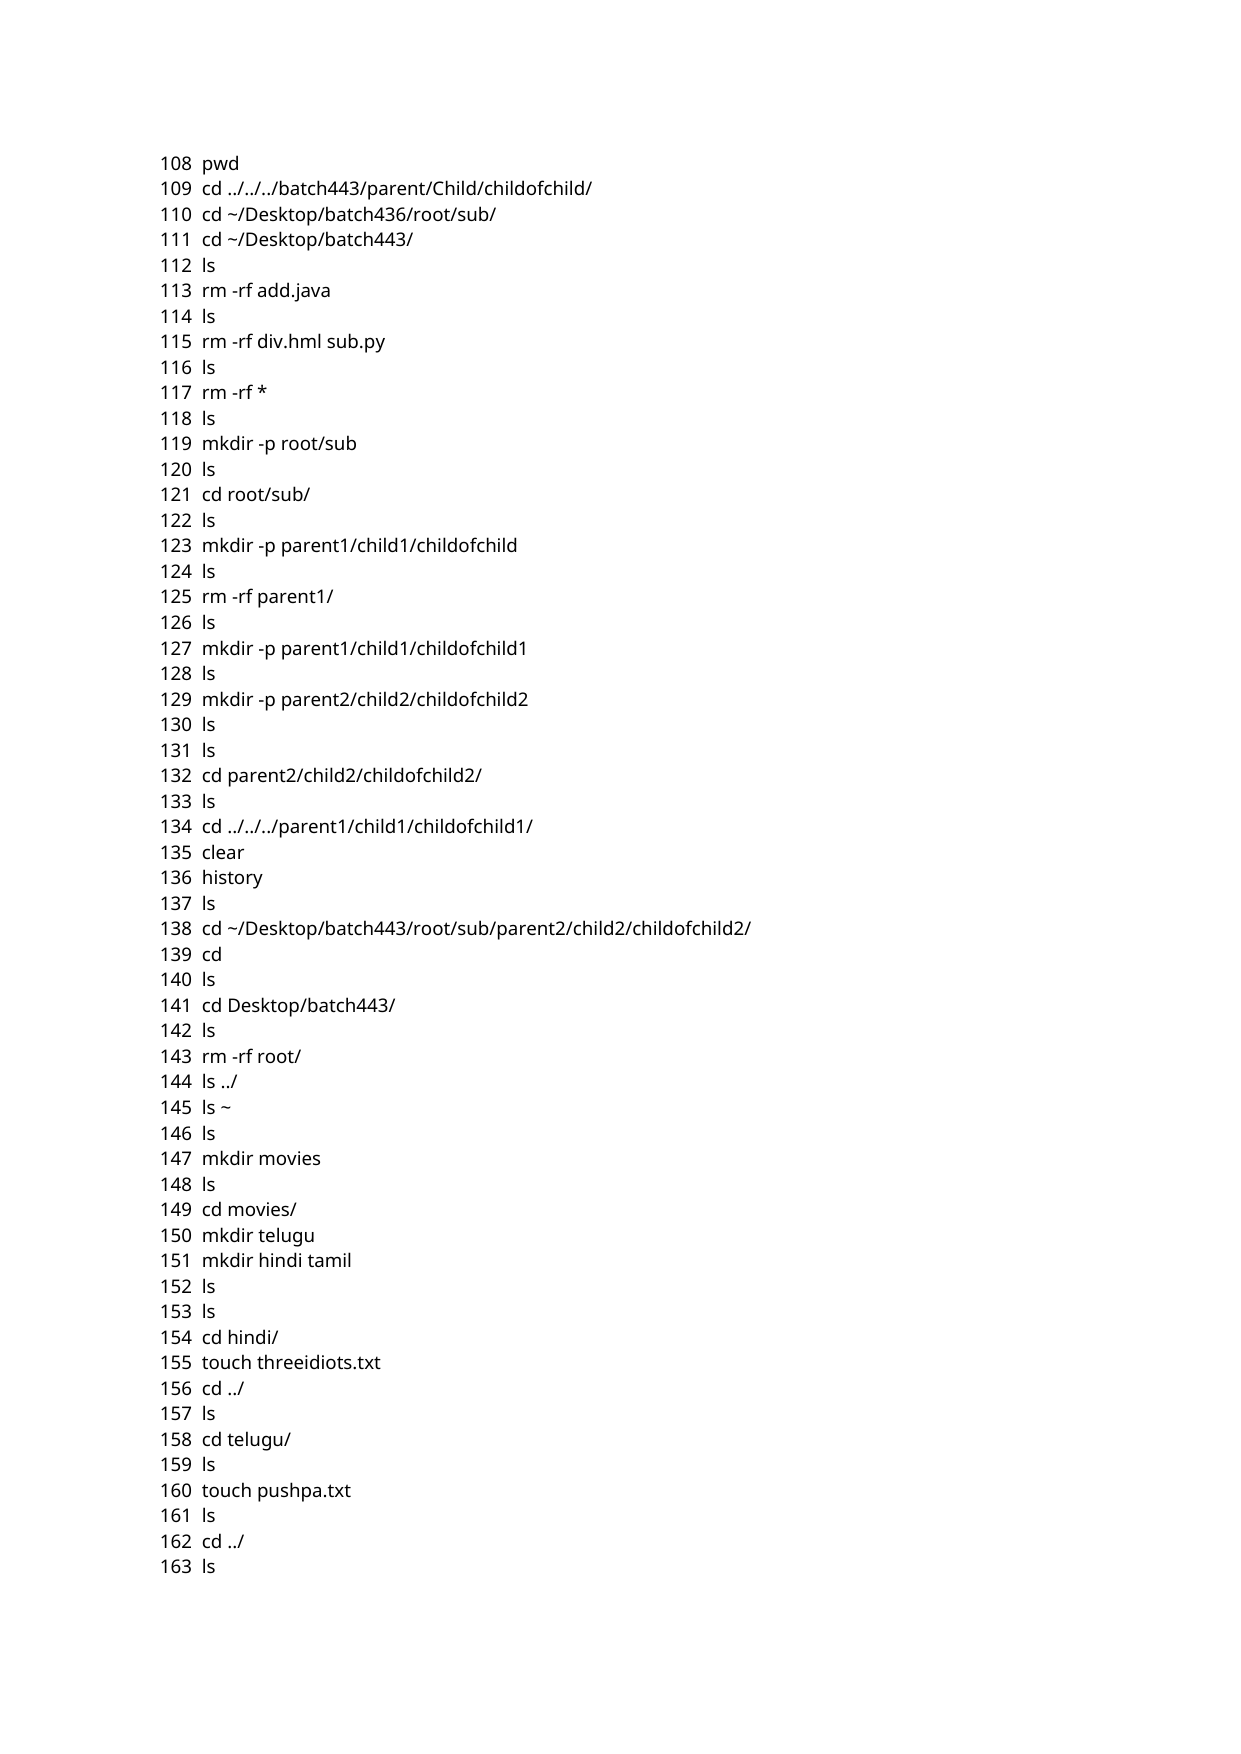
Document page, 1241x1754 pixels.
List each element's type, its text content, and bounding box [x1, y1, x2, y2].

text 141 cd Desktop/batch443/ [150, 992, 1090, 1018]
text 132 cd parent2/child2/childofchild2/ [150, 762, 1090, 788]
text 123 mkdir -p parent1/child1/childofchild [150, 533, 1090, 558]
text 162 cd ../ [150, 1528, 1090, 1554]
text 130 ls [150, 711, 1090, 737]
text 159 ls [150, 1452, 1090, 1477]
text 152 ls [150, 1273, 1090, 1298]
text 150 mkdir telugu [150, 1222, 1090, 1247]
text 136 history [150, 864, 1090, 890]
text 147 mkdir movies [150, 1145, 1090, 1171]
text 120 ls [150, 456, 1090, 482]
text 135 clear [150, 839, 1090, 864]
text 144 ls ../ [150, 1069, 1090, 1094]
text 139 cd [150, 941, 1090, 967]
text 161 ls [150, 1503, 1090, 1528]
text 110 cd ~/Desktop/batch436/root/sub/ [150, 201, 1090, 227]
text 112 ls [150, 252, 1090, 278]
text 125 rm -rf parent1/ [150, 584, 1090, 609]
text 133 ls [150, 788, 1090, 813]
text 137 ls [150, 890, 1090, 916]
text 160 touch pushpa.txt [150, 1477, 1090, 1503]
text 118 ls [150, 405, 1090, 431]
text 151 mkdir hindi tamil [150, 1247, 1090, 1273]
text 163 ls [150, 1554, 1090, 1579]
text 148 ls [150, 1171, 1090, 1196]
text 113 rm -rf add.java [150, 278, 1090, 303]
text 122 ls [150, 507, 1090, 533]
text 153 ls [150, 1298, 1090, 1324]
text 138 cd ~/Desktop/batch443/root/sub/parent2/child2/childofchild2/ [150, 916, 1090, 941]
text 111 cd ~/Desktop/batch443/ [150, 227, 1090, 252]
text 121 cd root/sub/ [150, 482, 1090, 507]
text 128 ls [150, 660, 1090, 686]
text 142 ls [150, 1018, 1090, 1043]
text 131 ls [150, 737, 1090, 762]
text 126 ls [150, 609, 1090, 635]
text 155 touch threeidiots.txt [150, 1349, 1090, 1375]
text 127 mkdir -p parent1/child1/childofchild1 [150, 635, 1090, 660]
text 109 cd ../../../batch443/parent/Child/childofchild/ [150, 176, 1090, 201]
text 116 ls [150, 354, 1090, 380]
text 134 cd ../../../parent1/child1/childofchild1/ [150, 813, 1090, 839]
text 119 mkdir -p root/sub [150, 431, 1090, 456]
text 158 cd telugu/ [150, 1426, 1090, 1452]
text 124 ls [150, 558, 1090, 584]
text 115 rm -rf div.hml sub.py [150, 329, 1090, 354]
text 143 rm -rf root/ [150, 1043, 1090, 1069]
text 117 rm -rf * [150, 380, 1090, 405]
text 145 ls ~ [150, 1094, 1090, 1120]
text 146 ls [150, 1120, 1090, 1145]
text 108 pwd [150, 150, 1090, 176]
text 149 cd movies/ [150, 1196, 1090, 1222]
text 154 cd hindi/ [150, 1324, 1090, 1349]
text 140 ls [150, 967, 1090, 992]
text 157 ls [150, 1401, 1090, 1426]
text 114 ls [150, 303, 1090, 329]
text 156 cd ../ [150, 1375, 1090, 1401]
text 129 mkdir -p parent2/child2/childofchild2 [150, 686, 1090, 711]
